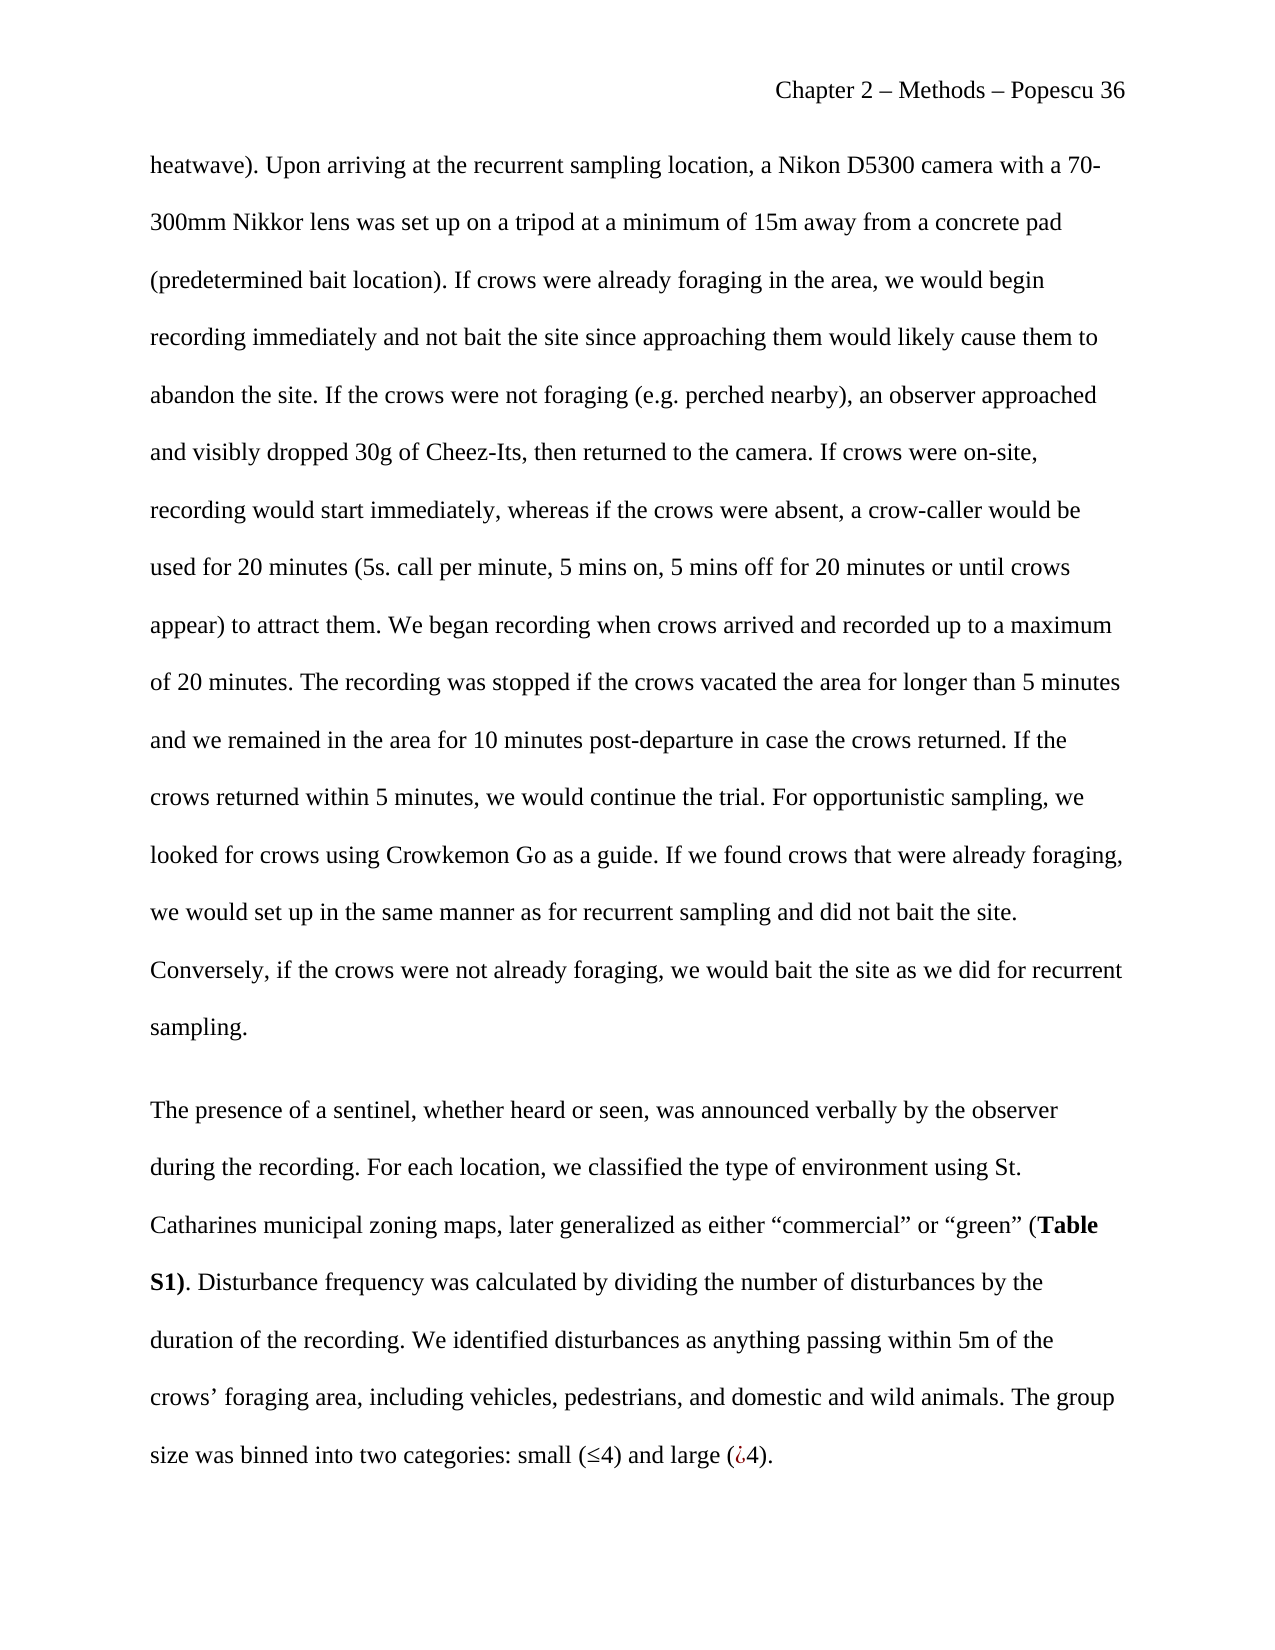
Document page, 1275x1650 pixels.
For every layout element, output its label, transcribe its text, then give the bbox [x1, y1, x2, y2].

text heatwave). Upon arriving at the recurrent sampling location, a Nikon D5300 camera with a 70-300mm Nikkor lens was set up on a tripod at a minimum of 15m away from a concrete pad (predetermined bait location). If crows were already foraging in the area, we would begin recording immediately and not bait the site since approaching them would likely cause them to abandon the site. If the crows were not foraging (e.g. perched nearby), an observer approached and visibly dropped 30g of Cheez-Its, then returned to the camera. If crows were on-site, recording would start immediately, whereas if the crows were absent, a crow-caller would be used for 20 minutes (5s. call per minute, 5 mins on, 5 mins off for 20 minutes or until crows appear) to attract them. We began recording when crows arrived and recorded up to a maximum of 20 minutes. The recording was stopped if the crows vacated the area for longer than 5 minutes and we remained in the area for 10 minutes post-departure in case the crows returned. If the crows returned within 5 minutes, we would continue the trial. For opportunistic sampling, we looked for crows using Crowkemon Go as a guide. If we found crows that were already foraging, we would set up in the same manner as for recurrent sampling and did not bait the site. Conversely, if the crows were not already foraging, we would bait the site as we did for recurrent sampling. [150, 150, 1125, 1041]
text The presence of a sentinel, whether heard or seen, was announced verbally by the observer during the recording. For each location, we classified the type of environment using St. Catharines municipal zoning maps, later generalized as either “commercial” or “green” (Table S1). Disturbance frequency was calculated by dividing the number of disturbances by the duration of the recording. We identified disturbances as anything passing within 5m of the crows’ foraging area, including vehicles, pedestrians, and domestic and wild animals. The group size was binned into two categories: small (4) and large (4). [150, 1095, 1125, 1469]
